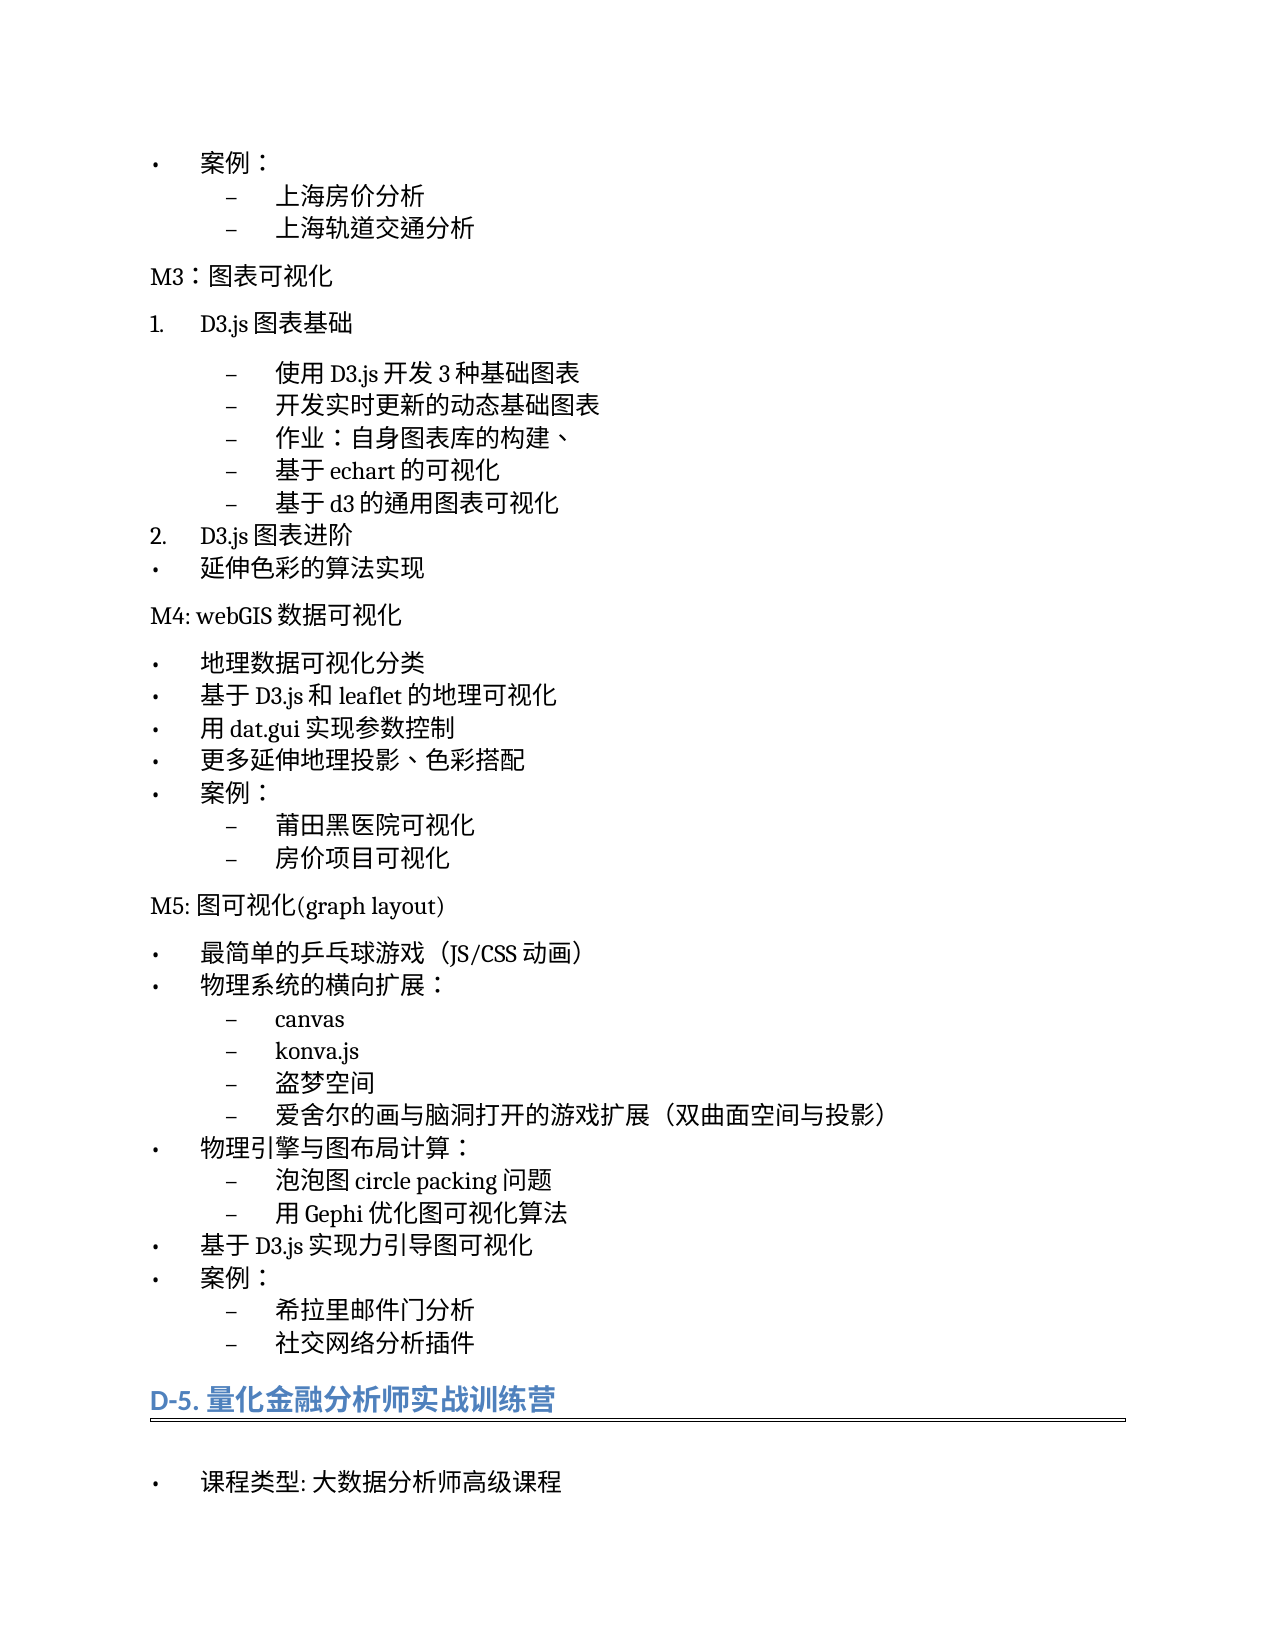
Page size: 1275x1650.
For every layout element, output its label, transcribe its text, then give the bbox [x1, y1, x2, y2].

subtitle D-5. 量化金融分析师实战训练营 [150, 1379, 1125, 1418]
list 希拉里邮件门分析 [225, 1297, 1125, 1326]
list 房价项目可视化 [225, 844, 1125, 873]
list 上海轨道交通分析 [225, 215, 1125, 244]
list 案例： [150, 779, 1125, 808]
list 作业：自身图表库的构建、 [225, 424, 1125, 453]
list 延伸色彩的算法实现 [150, 554, 1125, 583]
list konva.js [225, 1037, 1125, 1066]
list 物理系统的横向扩展： [150, 972, 1125, 1001]
list canvas [225, 1004, 1125, 1033]
list 用dat.gui实现参数控制 [150, 714, 1125, 743]
list 最简单的乒乓球游戏（JS/CSS动画） [150, 939, 1125, 968]
list 莆田黑医院可视化 [225, 812, 1125, 841]
text M3：图表可视化 [150, 262, 1125, 291]
list D3.js图表进阶 [150, 522, 1125, 551]
list 物理引擎与图布局计算： [150, 1134, 1125, 1163]
list 基于D3.js和leaflet的地理可视化 [150, 682, 1125, 711]
list 开发实时更新的动态基础图表 [225, 392, 1125, 421]
list 用Gephi优化图可视化算法 [225, 1199, 1125, 1228]
text M5: 图可视化(graph layout) [150, 892, 1125, 921]
list 基于echart的可视化 [225, 457, 1125, 486]
list 泡泡图circle packing问题 [225, 1167, 1125, 1196]
list D3.js图表基础 [150, 310, 1125, 339]
list 爱舍尔的画与脑洞打开的游戏扩展（双曲面空间与投影） [225, 1102, 1125, 1131]
list 案例： [150, 150, 1125, 179]
list 基于D3.js实现力引导图可视化 [150, 1232, 1125, 1261]
list 使用D3.js开发3种基础图表 [225, 359, 1125, 388]
list 地理数据可视化分类 [150, 649, 1125, 678]
list 课程类型: 大数据分析师高级课程 [150, 1468, 1125, 1497]
list 更多延伸地理投影、色彩搭配 [150, 747, 1125, 776]
list 盗梦空间 [225, 1069, 1125, 1098]
list 社交网络分析插件 [225, 1329, 1125, 1358]
list 案例： [150, 1264, 1125, 1293]
list 基于d3的通用图表可视化 [225, 489, 1125, 518]
text M4: webGIS数据可视化 [150, 602, 1125, 631]
list 上海房价分析 [225, 182, 1125, 211]
